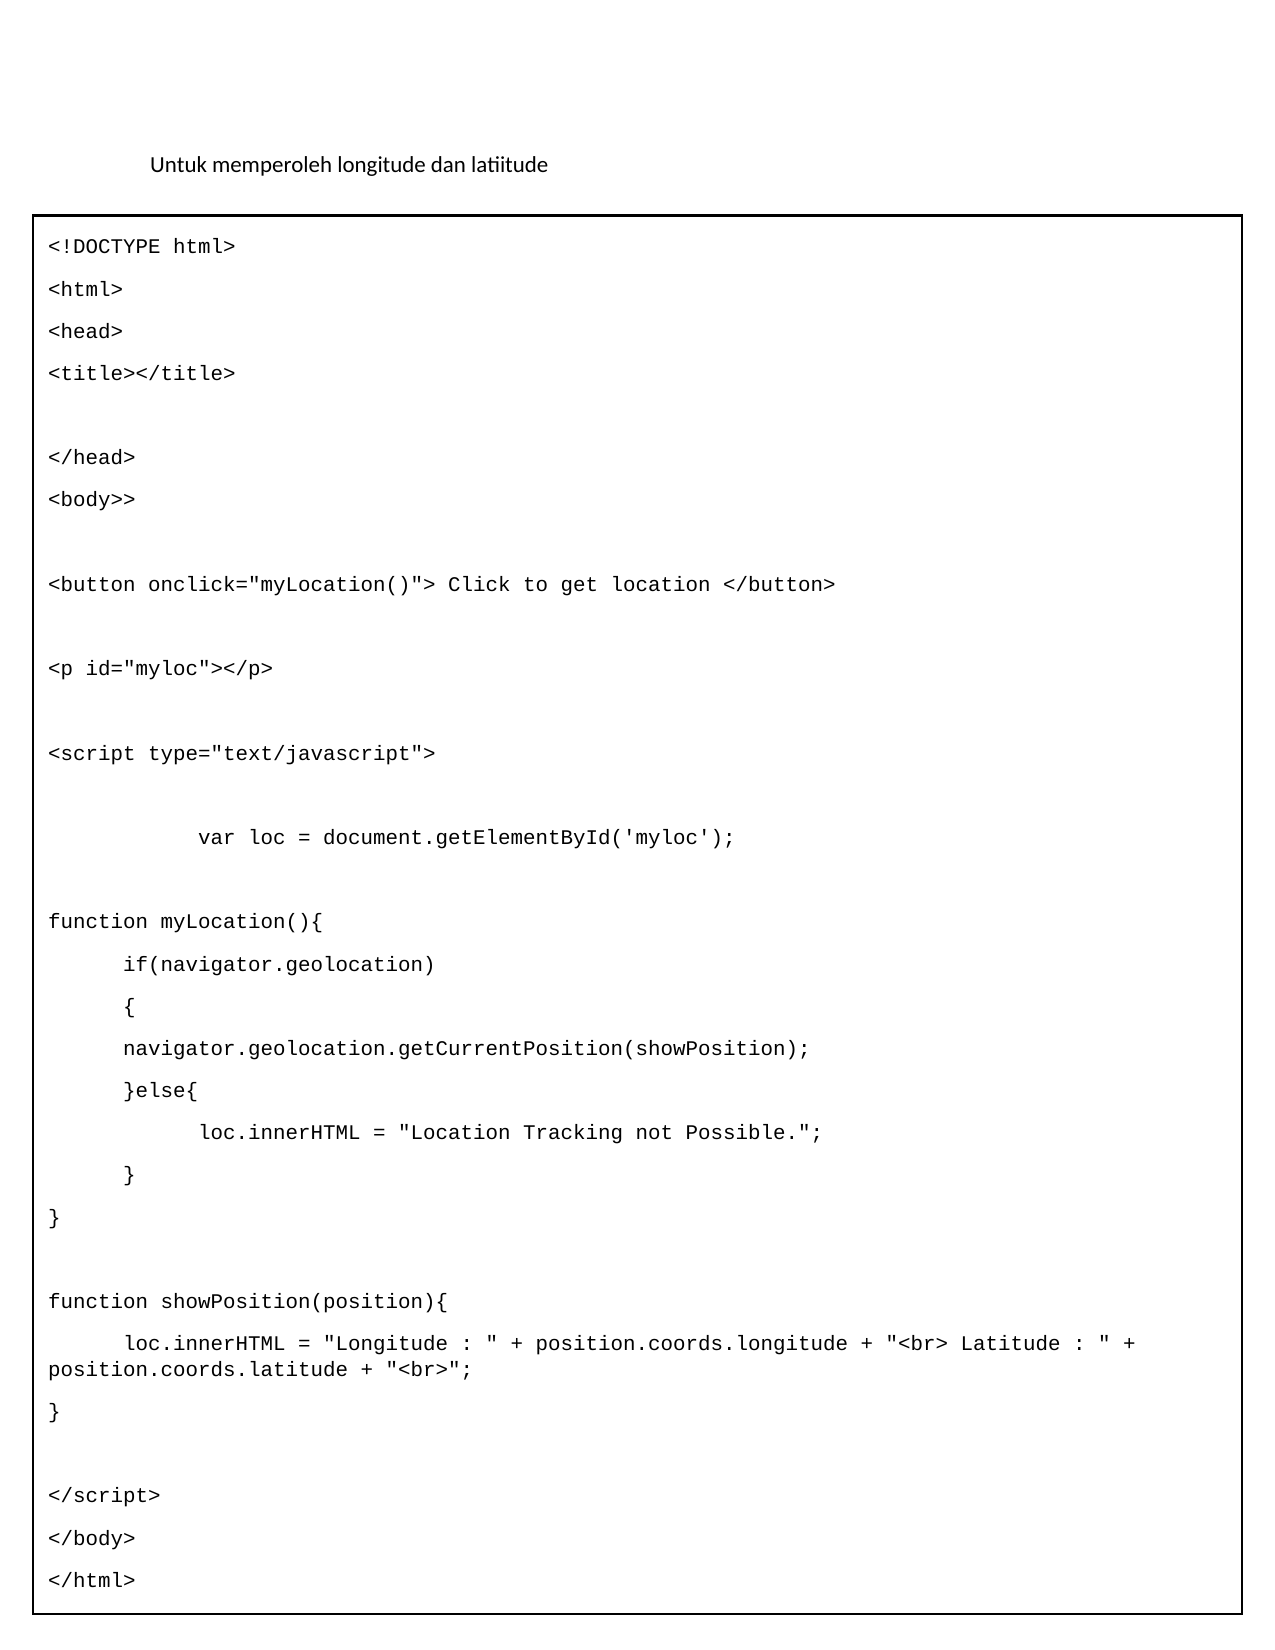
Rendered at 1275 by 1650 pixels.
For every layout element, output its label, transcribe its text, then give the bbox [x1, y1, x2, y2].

text Untuk memperoleh longitude dan latiitude [150, 150, 1125, 178]
